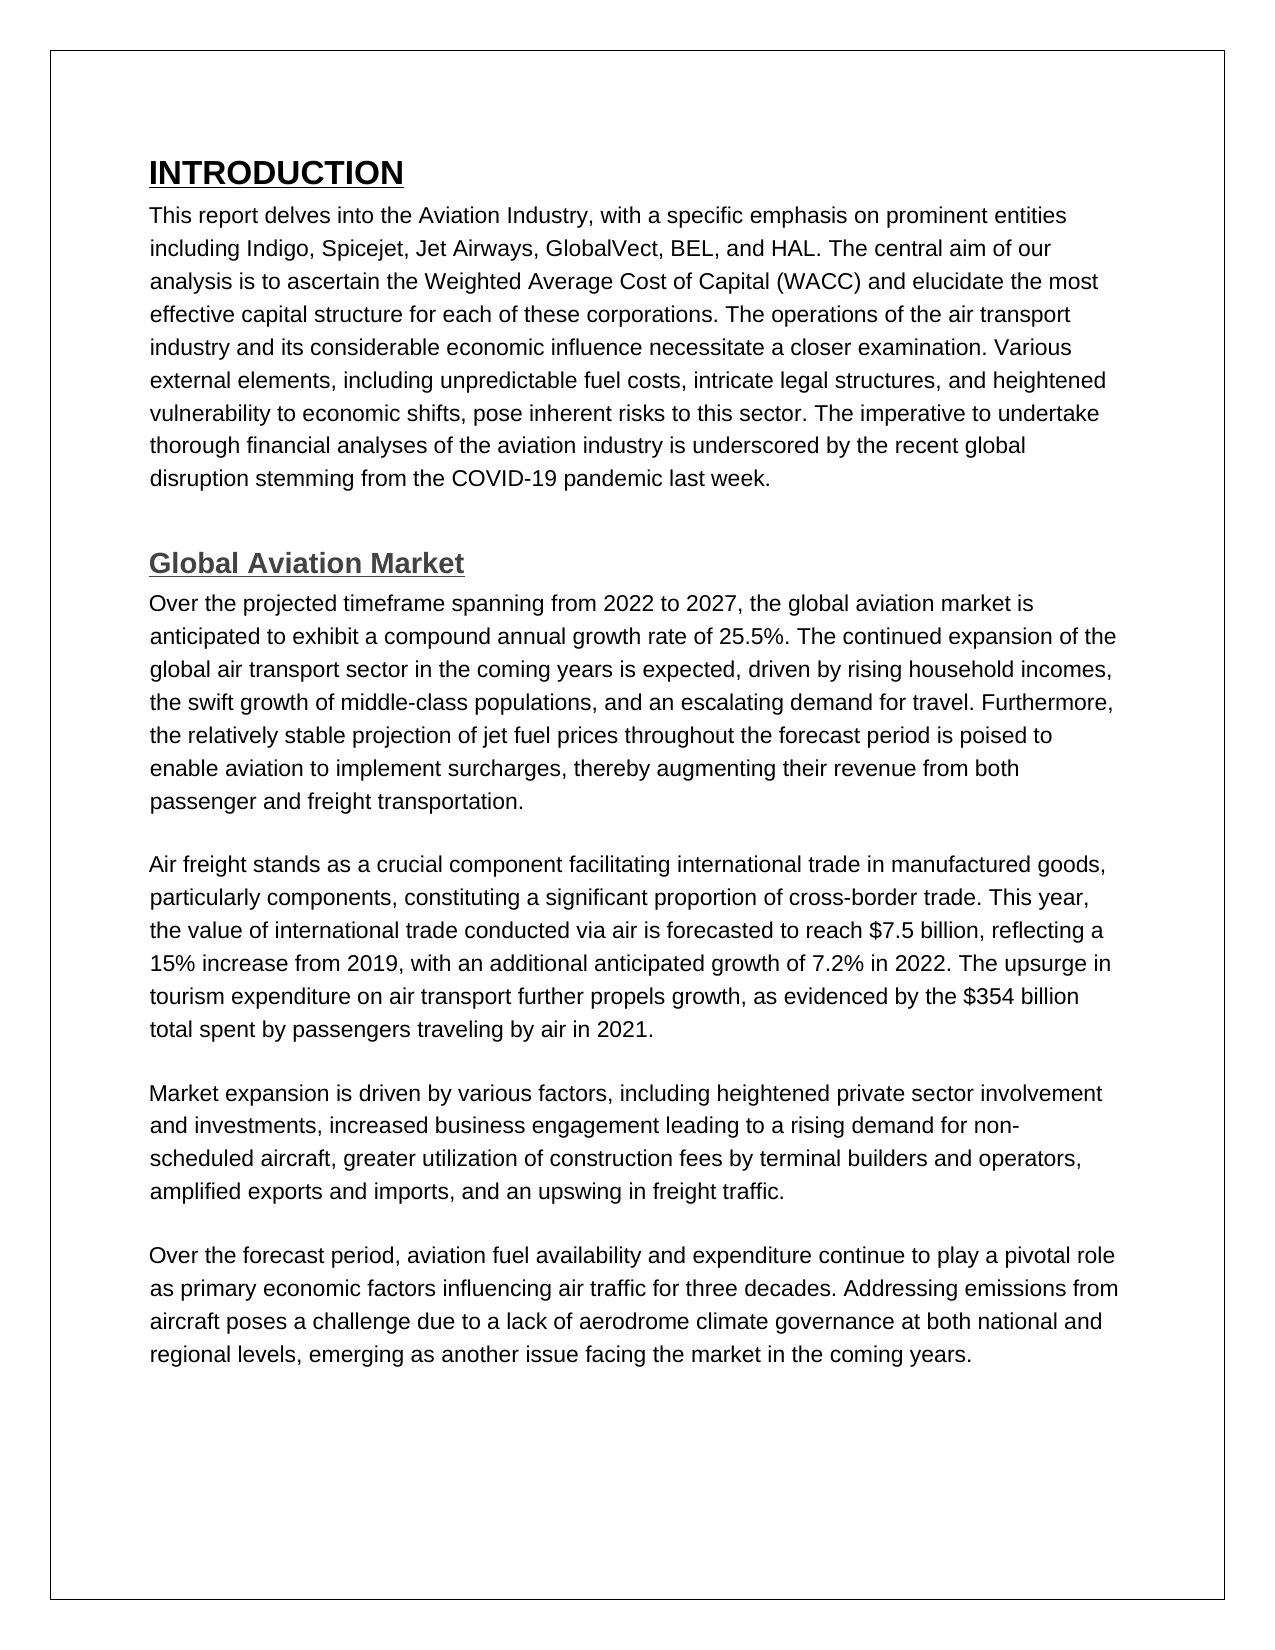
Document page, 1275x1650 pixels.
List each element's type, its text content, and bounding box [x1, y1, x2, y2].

text Over the projected timeframe spanning from 2022 to 2027, the global aviation market is anticipated to exhibit a compound annual growth rate of 25.5%. The continued expansion of the global air transport sector in the coming years is expected, driven by rising household incomes, the swift growth of middle-class populations, and an escalating demand for travel. Furthermore, the relatively stable projection of jet fuel prices throughout the forecast period is poised to enable aviation to implement surcharges, thereby augmenting their revenue from both passenger and freight transportation. [148, 590, 1121, 814]
text Over the forecast period, aviation fuel availability and expenditure continue to play a pivotal role as primary economic factors influencing air traffic for three decades. Addressing emissions from aircraft poses a challenge due to a lack of aerodrome climate governance at both national and regional levels, emerging as another issue facing the market in the coming years. [148, 1242, 1121, 1367]
text This report delves into the Aviation Industry, with a specific emphasis on prominent entities including Indigo, Spicejet, Jet Airways, GlobalVect, BEL, and HAL. The central aim of our analysis is to ascertain the Weighted Average Cost of Capital (WACC) and elucidate the most effective capital structure for each of these corporations. The operations of the air transport industry and its considerable economic influence necessitate a closer examination. Various external elements, including unpredictable fuel costs, intricate legal structures, and heightened vulnerability to economic shifts, pose inherent risks to this sector. The imperative to undertake thorough financial analyses of the aviation industry is underscored by the recent global disruption stemming from the COVID-19 pandemic last week. [148, 202, 1121, 492]
text Market expansion is driven by various factors, including heightened private sector involvement and investments, increased business engagement leading to a rising demand for non-scheduled aircraft, greater utilization of construction fees by terminal builders and operators, amplified exports and imports, and an upswing in freight traffic. [148, 1079, 1121, 1204]
subtitle Global Aviation Market [148, 546, 1122, 580]
subtitle INTRODUCTION [150, 153, 1124, 192]
text Air freight stands as a crucial component facilitating international trade in manufactured goods, particularly components, constituting a significant proportion of cross-border trade. This year, the value of international trade conducted via air is forecasted to reach $7.5 billion, reflecting a 15% increase from 2019, with an additional anticipated growth of 7.2% in 2022. The upsurge in tourism expenditure on air transport further propels growth, as evidenced by the $354 billion total spent by passengers traveling by air in 2021. [148, 851, 1121, 1042]
